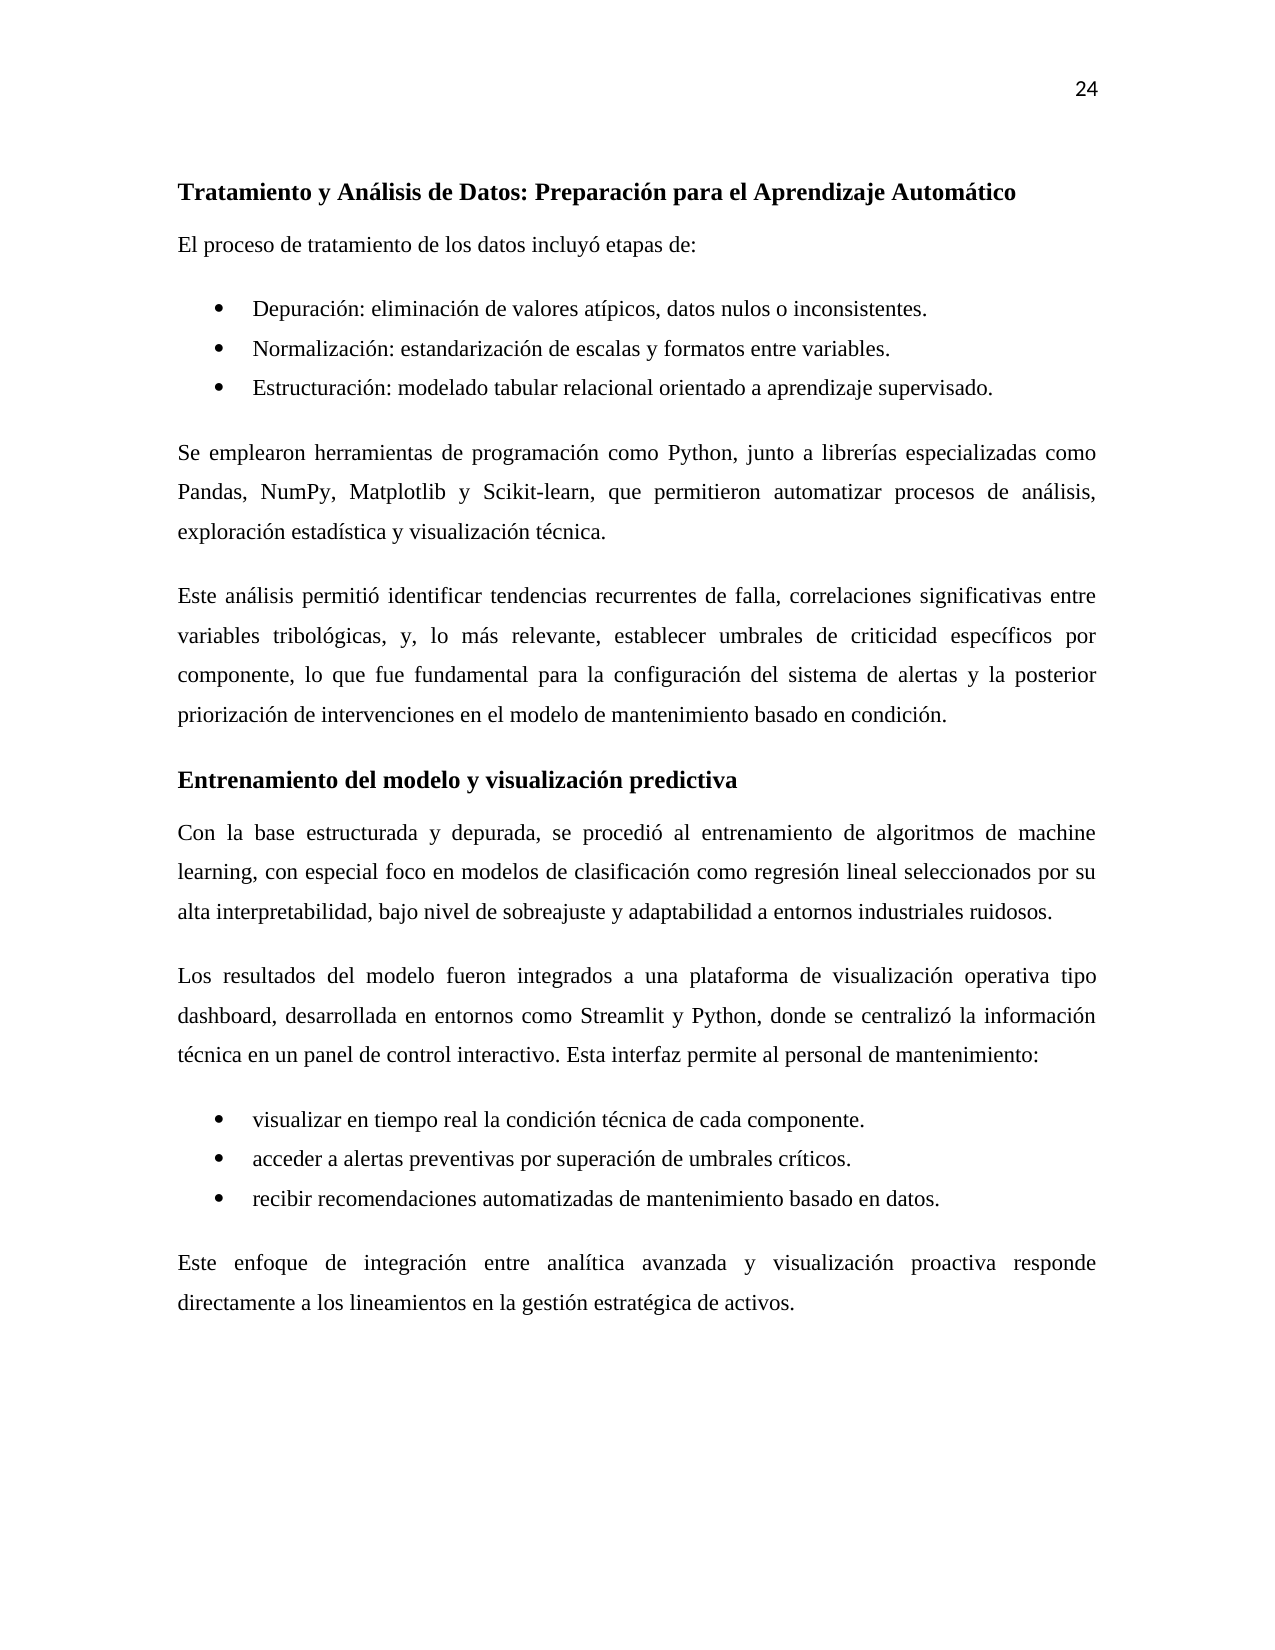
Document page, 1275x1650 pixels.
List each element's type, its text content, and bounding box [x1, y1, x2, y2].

text Tratamiento y Análisis de Datos: Preparación para el Aprendizaje Automático [177, 177, 1098, 206]
text Entrenamiento del modelo y visualización predictiva [177, 765, 1098, 794]
list acceder a alertas preventivas por superación de umbrales críticos. [215, 1145, 1098, 1172]
text El proceso de tratamiento de los datos incluyó etapas de: [177, 231, 1098, 257]
text Este análisis permitió identificar tendencias recurrentes de falla, correlaciones significativas entre variables tribológicas, y, lo más relevante, establecer umbrales de criticidad específicos por componente, lo que fue fundamental para la configuración del sistema de alertas y la posterior priorización de intervenciones en el modelo de mantenimiento basado en condición. [177, 582, 1098, 727]
text Este enfoque de integración entre analítica avanzada y visualización proactiva responde directamente a los lineamientos en la gestión estratégica de activos. [177, 1249, 1098, 1315]
text Se emplearon herramientas de programación como Python, junto a librerías especializadas como Pandas, NumPy, Matplotlib y Scikit-learn, que permitieron automatizar procesos de análisis, exploración estadística y visualización técnica. [177, 439, 1098, 544]
list recibir recomendaciones automatizadas de mantenimiento basado en datos. [215, 1185, 1098, 1211]
list visualizar en tiempo real la condición técnica de cada componente. [215, 1106, 1098, 1132]
list Depuración: eliminación de valores atípicos, datos nulos o inconsistentes. [215, 295, 1098, 322]
list Estructuración: modelado tabular relacional orientado a aprendizaje supervisado. [215, 374, 1098, 401]
list Normalización: estandarización de escalas y formatos entre variables. [215, 335, 1098, 361]
text Los resultados del modelo fueron integrados a una plataforma de visualización operativa tipo dashboard, desarrollada en entornos como Streamlit y Python, donde se centralizó la información técnica en un panel de control interactivo. Esta interfaz permite al personal de mantenimiento: [177, 962, 1098, 1068]
text Con la base estructurada y depurada, se procedió al entrenamiento de algoritmos de machine learning, con especial foco en modelos de clasificación como regresión lineal seleccionados por su alta interpretabilidad, bajo nivel de sobreajuste y adaptabilidad a entornos industriales ruidosos. [177, 819, 1098, 924]
